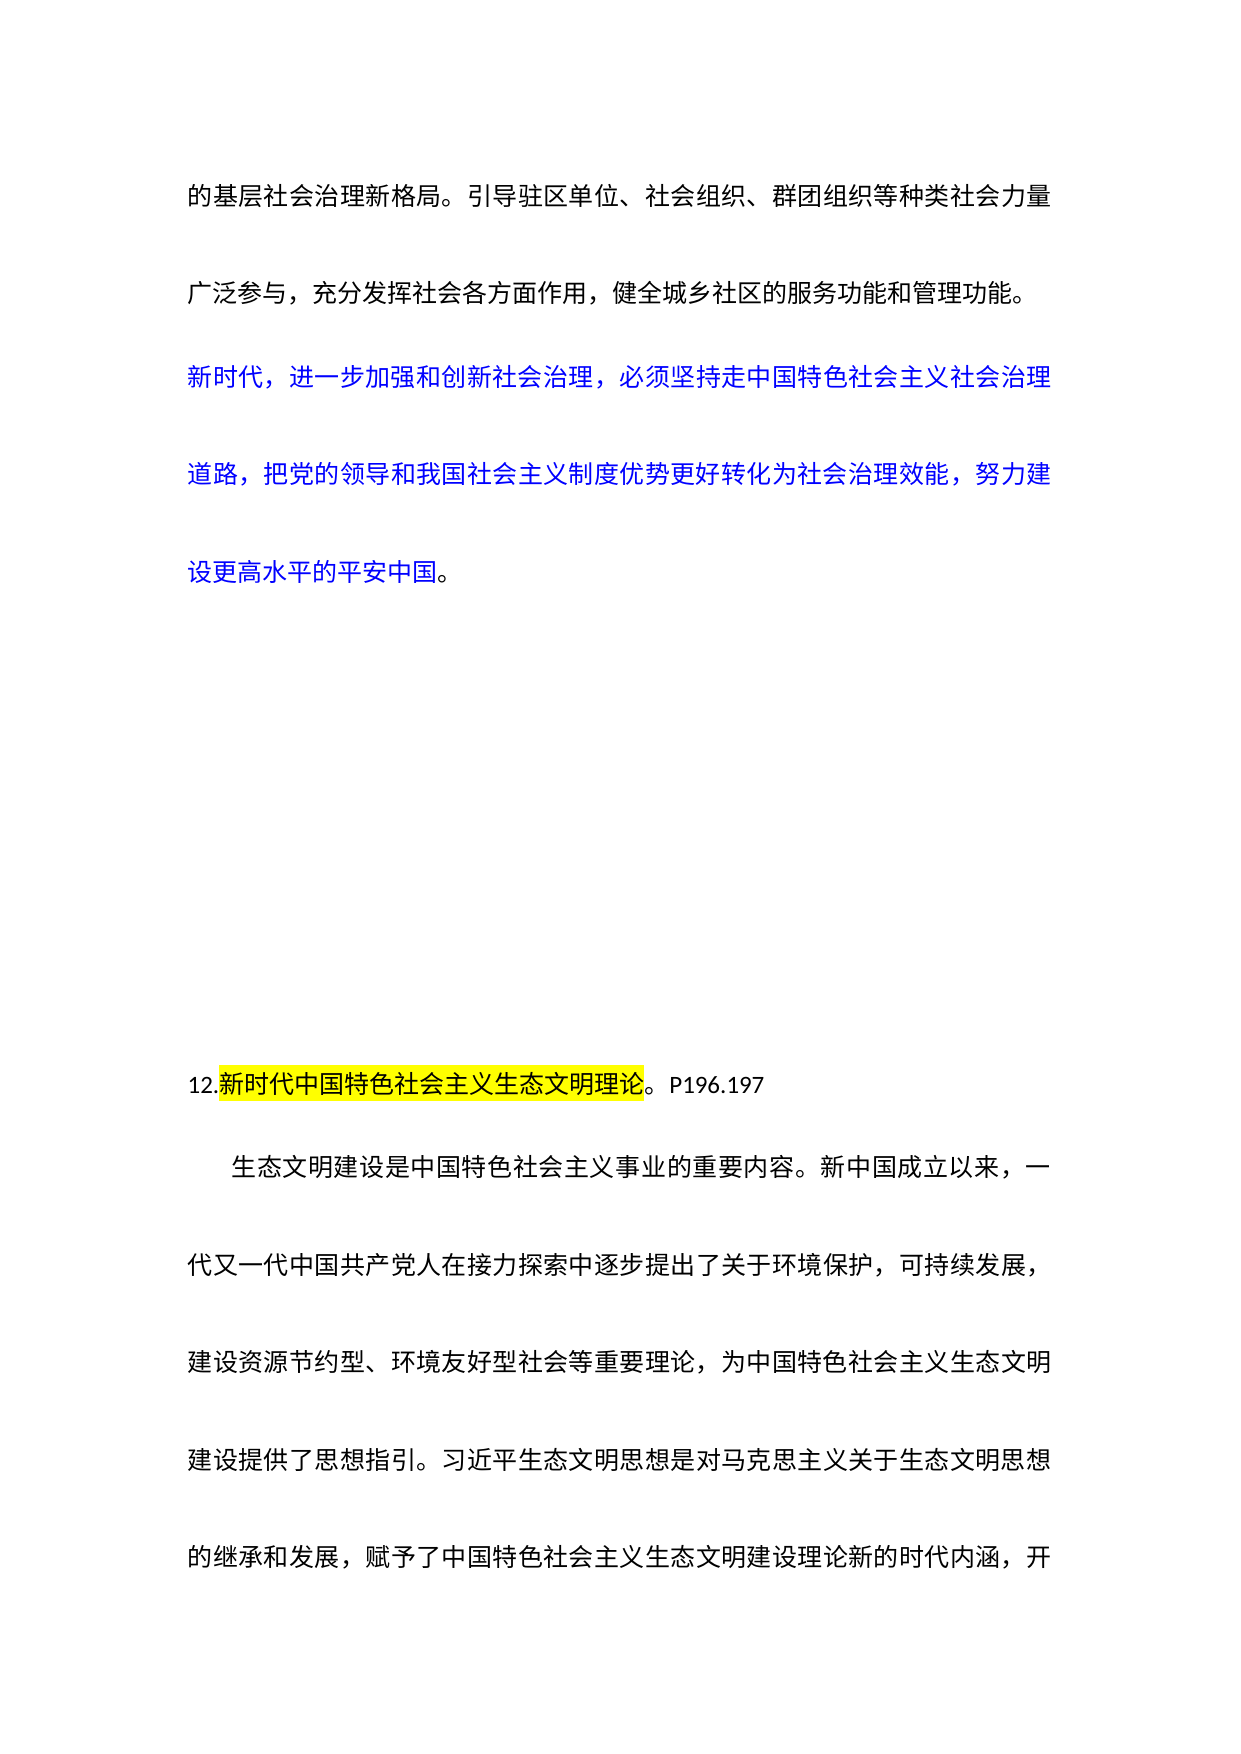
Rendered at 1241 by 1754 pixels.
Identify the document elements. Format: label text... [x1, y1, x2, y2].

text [187, 1133, 1053, 1588]
text 12.新时代中国特色社会主义生态文明理论。P196.197 [187, 1050, 1053, 1115]
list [187, 162, 1053, 324]
list 新时代，进一步加强和创新社会治理，必须坚持走中国特色社会主义社会治理道路，把党的领导和我国社会主义制度优势更好转化为社会治理效能，努力建设更高水平的平安中国。 [187, 343, 1053, 603]
